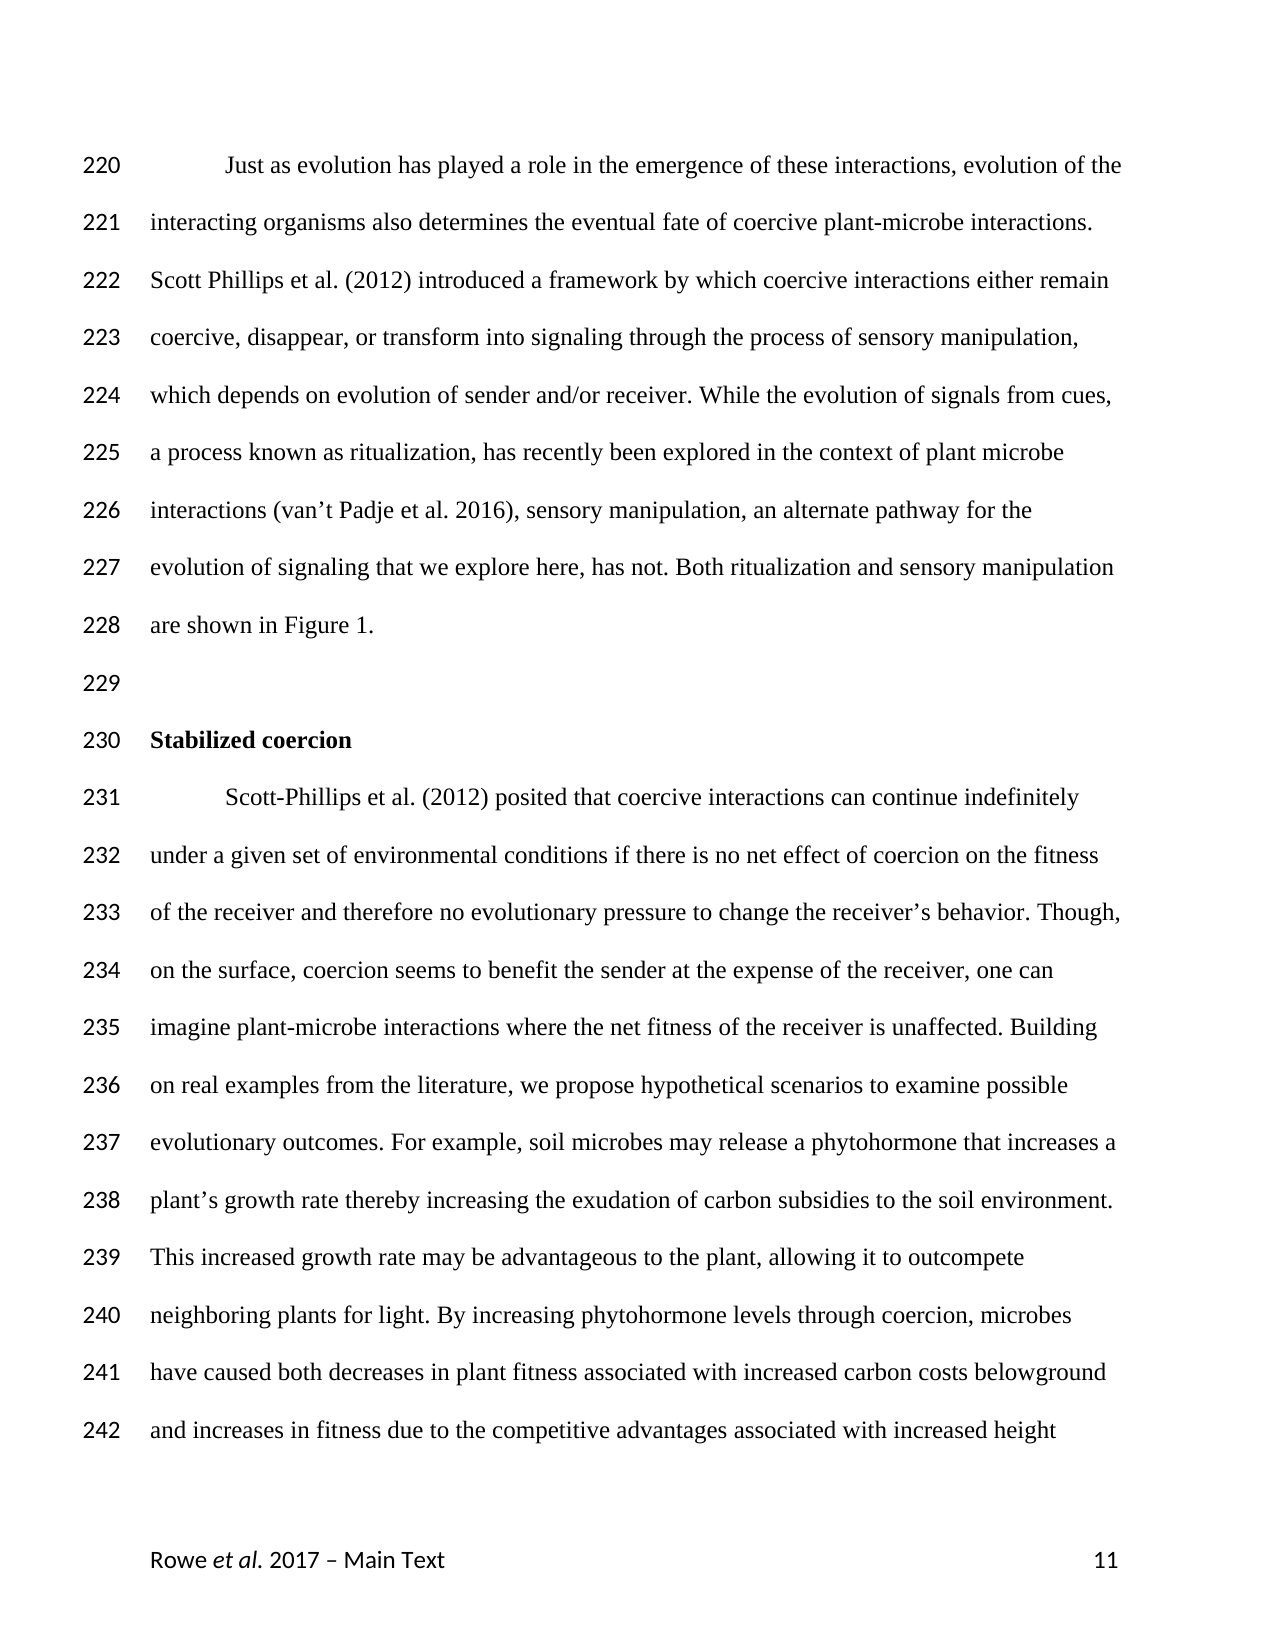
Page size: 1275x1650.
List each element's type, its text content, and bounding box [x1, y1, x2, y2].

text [150, 782, 1125, 1444]
text Just as evolution has played a role in the emergence of these interactions, evolution of the interacting organisms also determines the eventual fate of coercive plant-microbe interactions. Scott Phillips et al. (2012) introduced a framework by which coercive interactions either remain coercive, disappear, or transform into signaling through the process of sensory manipulation, which depends on evolution of sender and/or receiver. While the evolution of signals from cues, a process known as ritualization, has recently been explored in the context of plant microbe interactions (van’t Padje et al. 2016), sensory manipulation, an alternate pathway for the evolution of signaling that we explore here, has not. Both ritualization and sensory manipulation are shown in Figure 1. [150, 150, 1125, 639]
text Stabilized coercion [150, 725, 1125, 754]
